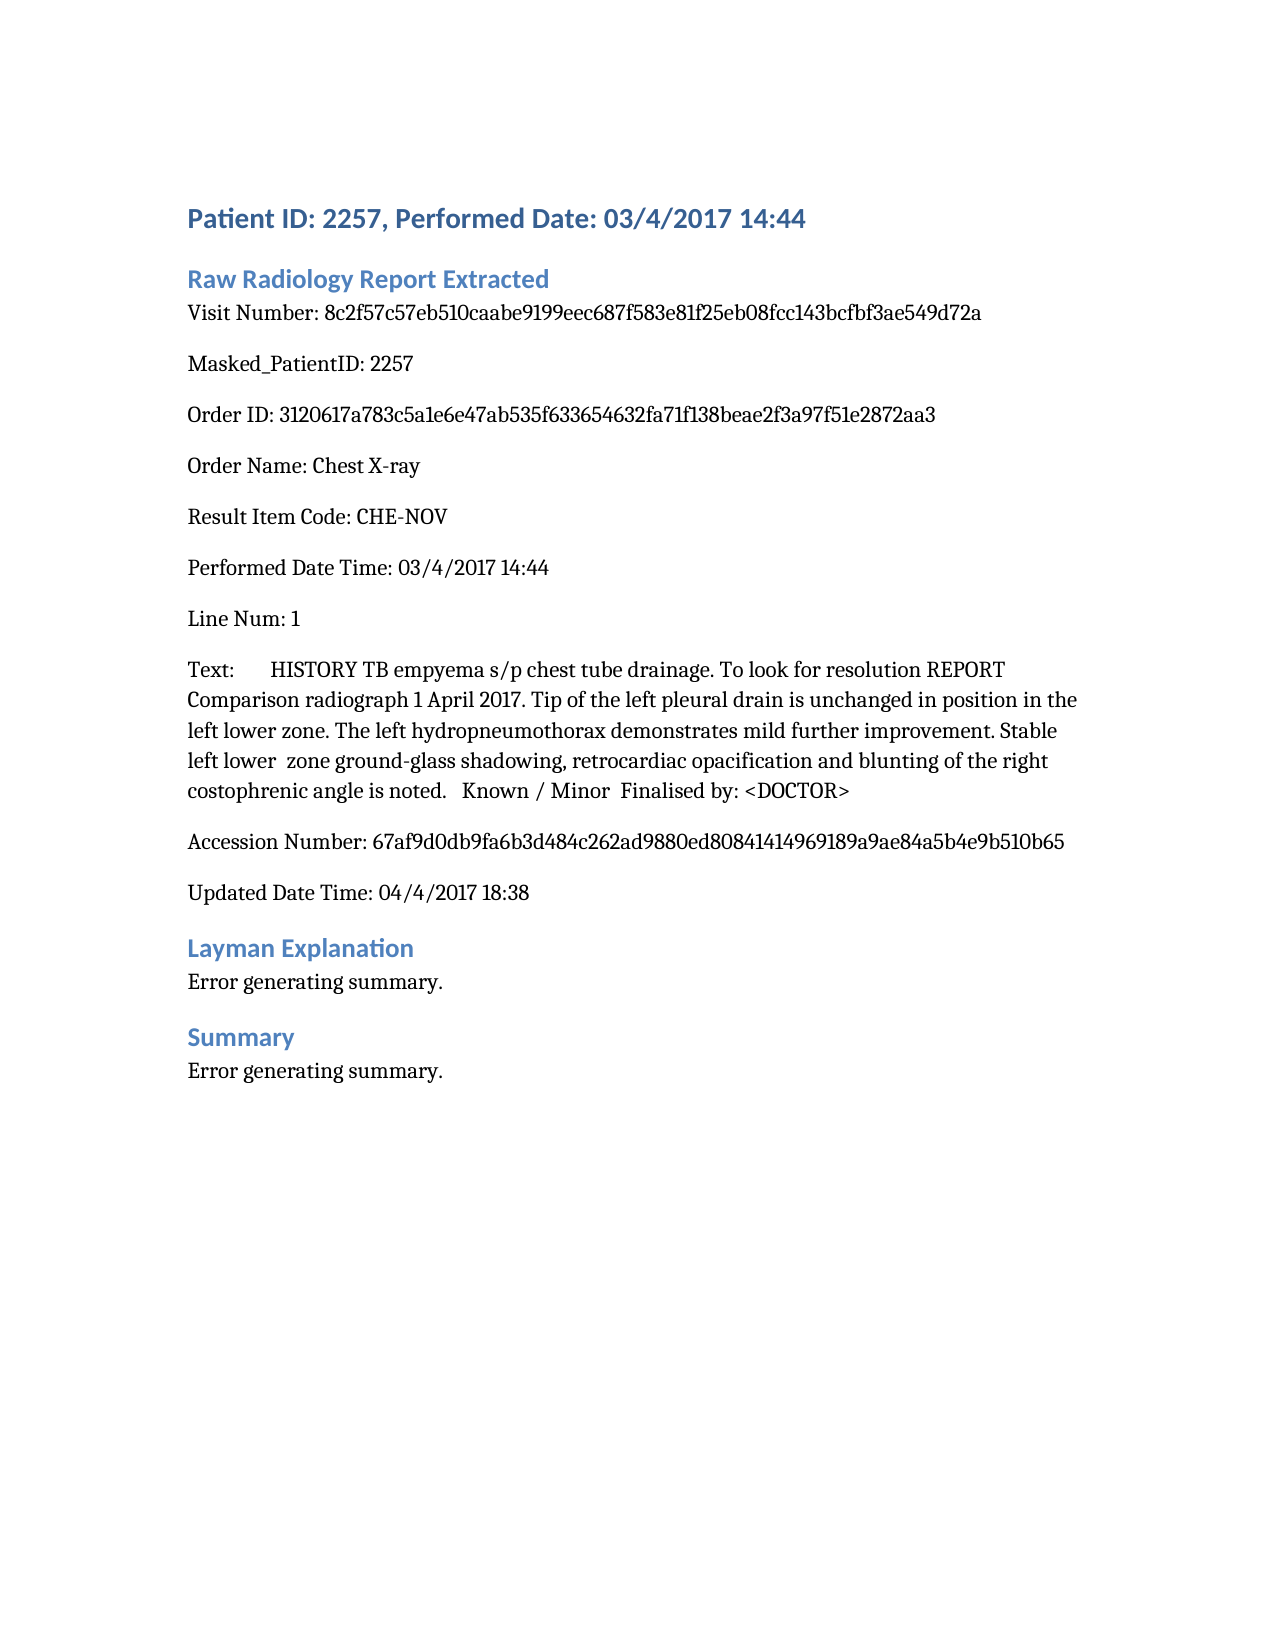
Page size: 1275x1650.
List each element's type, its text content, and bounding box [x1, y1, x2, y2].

text Performed Date Time: 03/4/2017 14:44 [187, 555, 1087, 581]
text Result Item Code: CHE-NOV [187, 504, 1087, 530]
subtitle Raw Radiology Report Extracted [187, 262, 1087, 295]
text Masked_PatientID: 2257 [187, 351, 1087, 377]
text Accession Number: 67af9d0db9fa6b3d484c262ad9880ed80841414969189a9ae84a5b4e9b510b65 [187, 829, 1087, 855]
text Visit Number: 8c2f57c57eb510caabe9199eec687f583e81f25eb08fcc143bcfbf3ae549d72a [187, 300, 1087, 326]
text Text: HISTORY TB empyema s/p chest tube drainage. To look for resolution REPORT Comparison radiograph 1 April 2017. Tip of the left pleural drain is unchanged in position in the left lower zone. The left hydropneumothorax demonstrates mild further improvement. Stable left lower zone ground-glass shadowing, retrocardiac opacification and blunting of the right costophrenic angle is noted. Known / Minor Finalised by: <DOCTOR> [187, 657, 1087, 804]
subtitle Summary [187, 1020, 1087, 1053]
text Updated Date Time: 04/4/2017 18:38 [187, 880, 1087, 906]
text Order Name: Chest X-ray [187, 453, 1087, 479]
text Line Num: 1 [187, 606, 1087, 632]
text Error generating summary. [187, 1058, 1087, 1084]
text Order ID: 3120617a783c5a1e6e47ab535f633654632fa71f138beae2f3a97f51e2872aa3 [187, 402, 1087, 428]
text Error generating summary. [187, 969, 1087, 995]
subtitle Layman Explanation [187, 931, 1087, 964]
subtitle Patient ID: 2257, Performed Date: 03/4/2017 14:44 [187, 200, 1087, 236]
